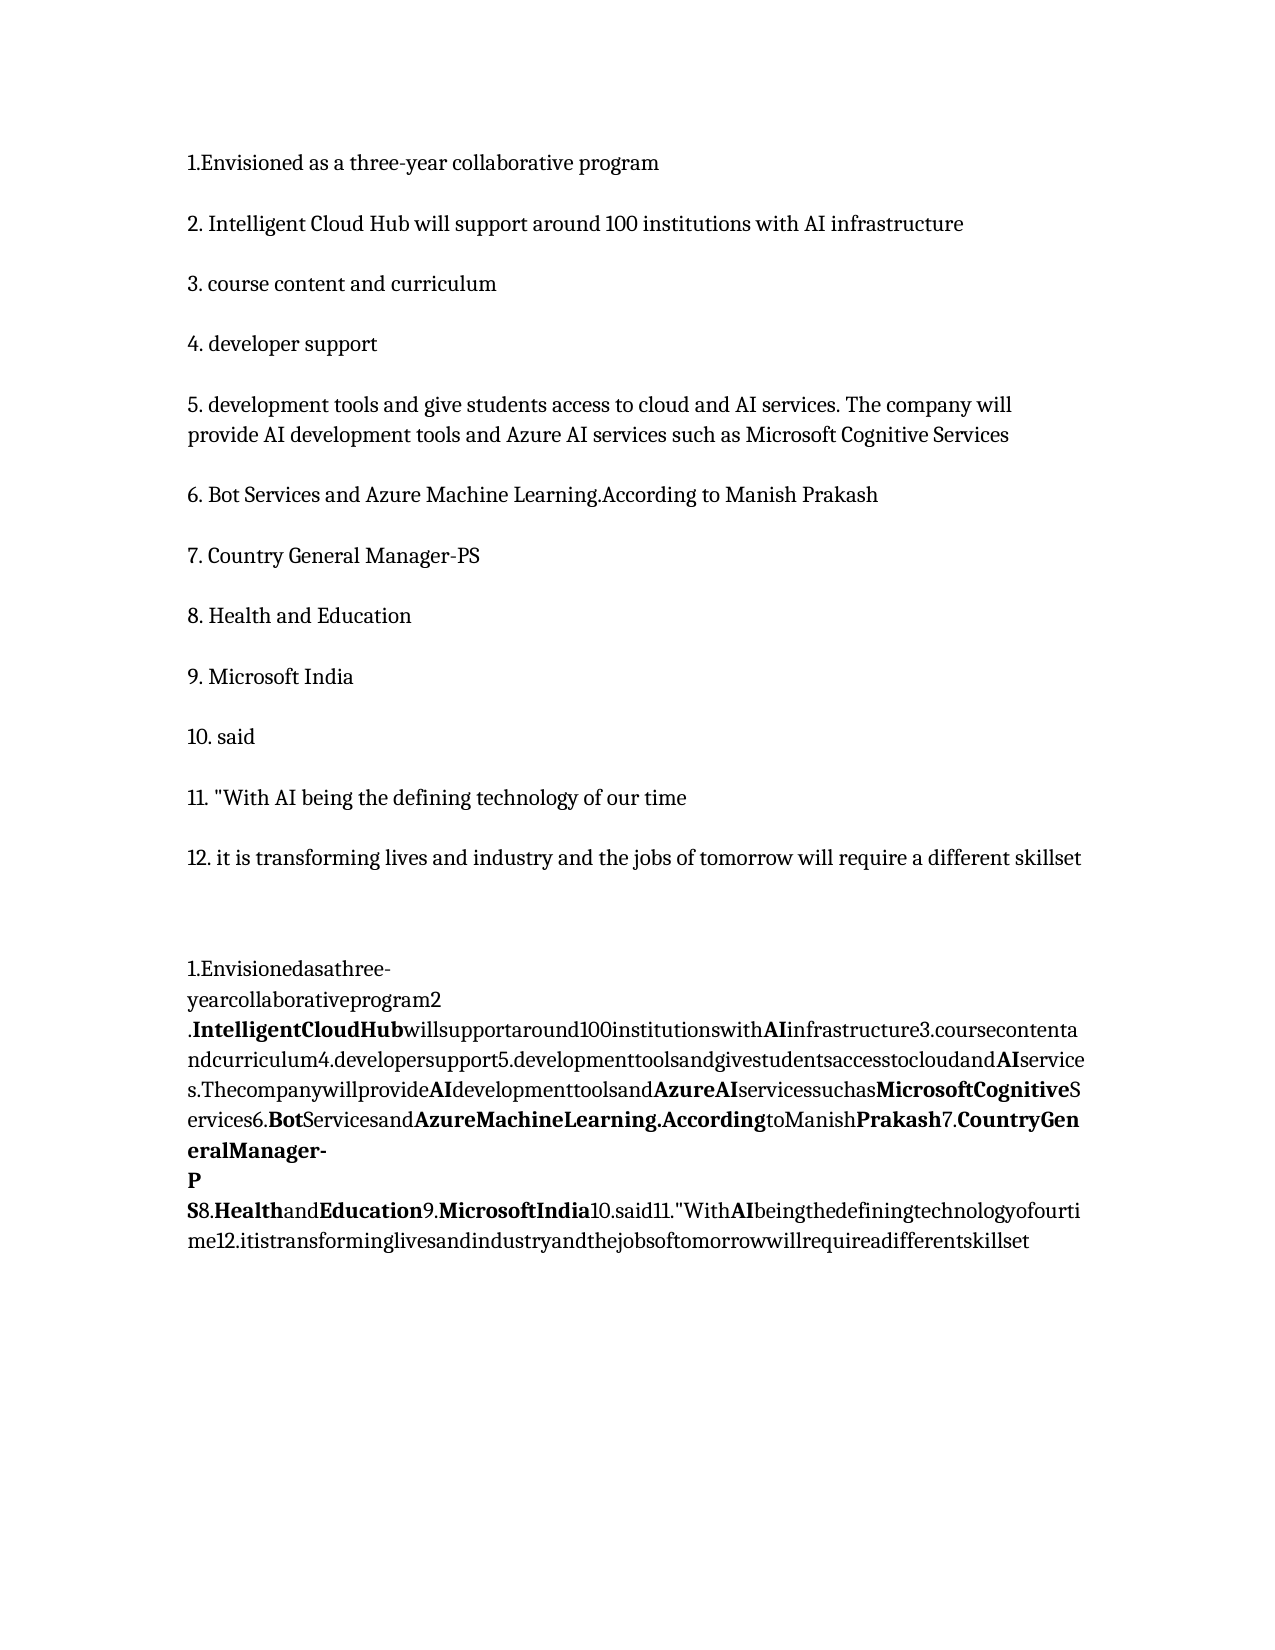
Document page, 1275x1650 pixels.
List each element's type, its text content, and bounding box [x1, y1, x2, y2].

text 1.Envisionedasathree-yearcollaborativeprogram2.IntelligentCloudHubwillsupportaround100institutionswithAIinfrastructure3.coursecontentandcurriculum4.developersupport5.developmenttoolsandgivestudentsaccesstocloudandAIservices.ThecompanywillprovideAIdevelopmenttoolsandAzureAIservicessuchasMicrosoftCognitiveServices6.BotServicesandAzureMachineLearning.AccordingtoManishPrakash7.CountryGeneralManager-PS8.HealthandEducation9.MicrosoftIndia10.said11."WithAIbeingthedefiningtechnologyofourtime12.itistransforminglivesandindustryandthejobsoftomorrowwillrequireadifferentskillset [187, 956, 1087, 1254]
text 1.Envisioned as a three-year collaborative program 2. Intelligent Cloud Hub will support around 100 institutions with AI infrastructure 3. course content and curriculum 4. developer support 5. development tools and give students access to cloud and AI services. The company will provide AI development tools and Azure AI services such as Microsoft Cognitive Services 6. Bot Services and Azure Machine Learning.According to Manish Prakash 7. Country General Manager-PS 8. Health and Education 9. Microsoft India 10. said 11. "With AI being the defining technology of our time 12. it is transforming lives and industry and the jobs of tomorrow will require a different skillset [187, 150, 1087, 932]
